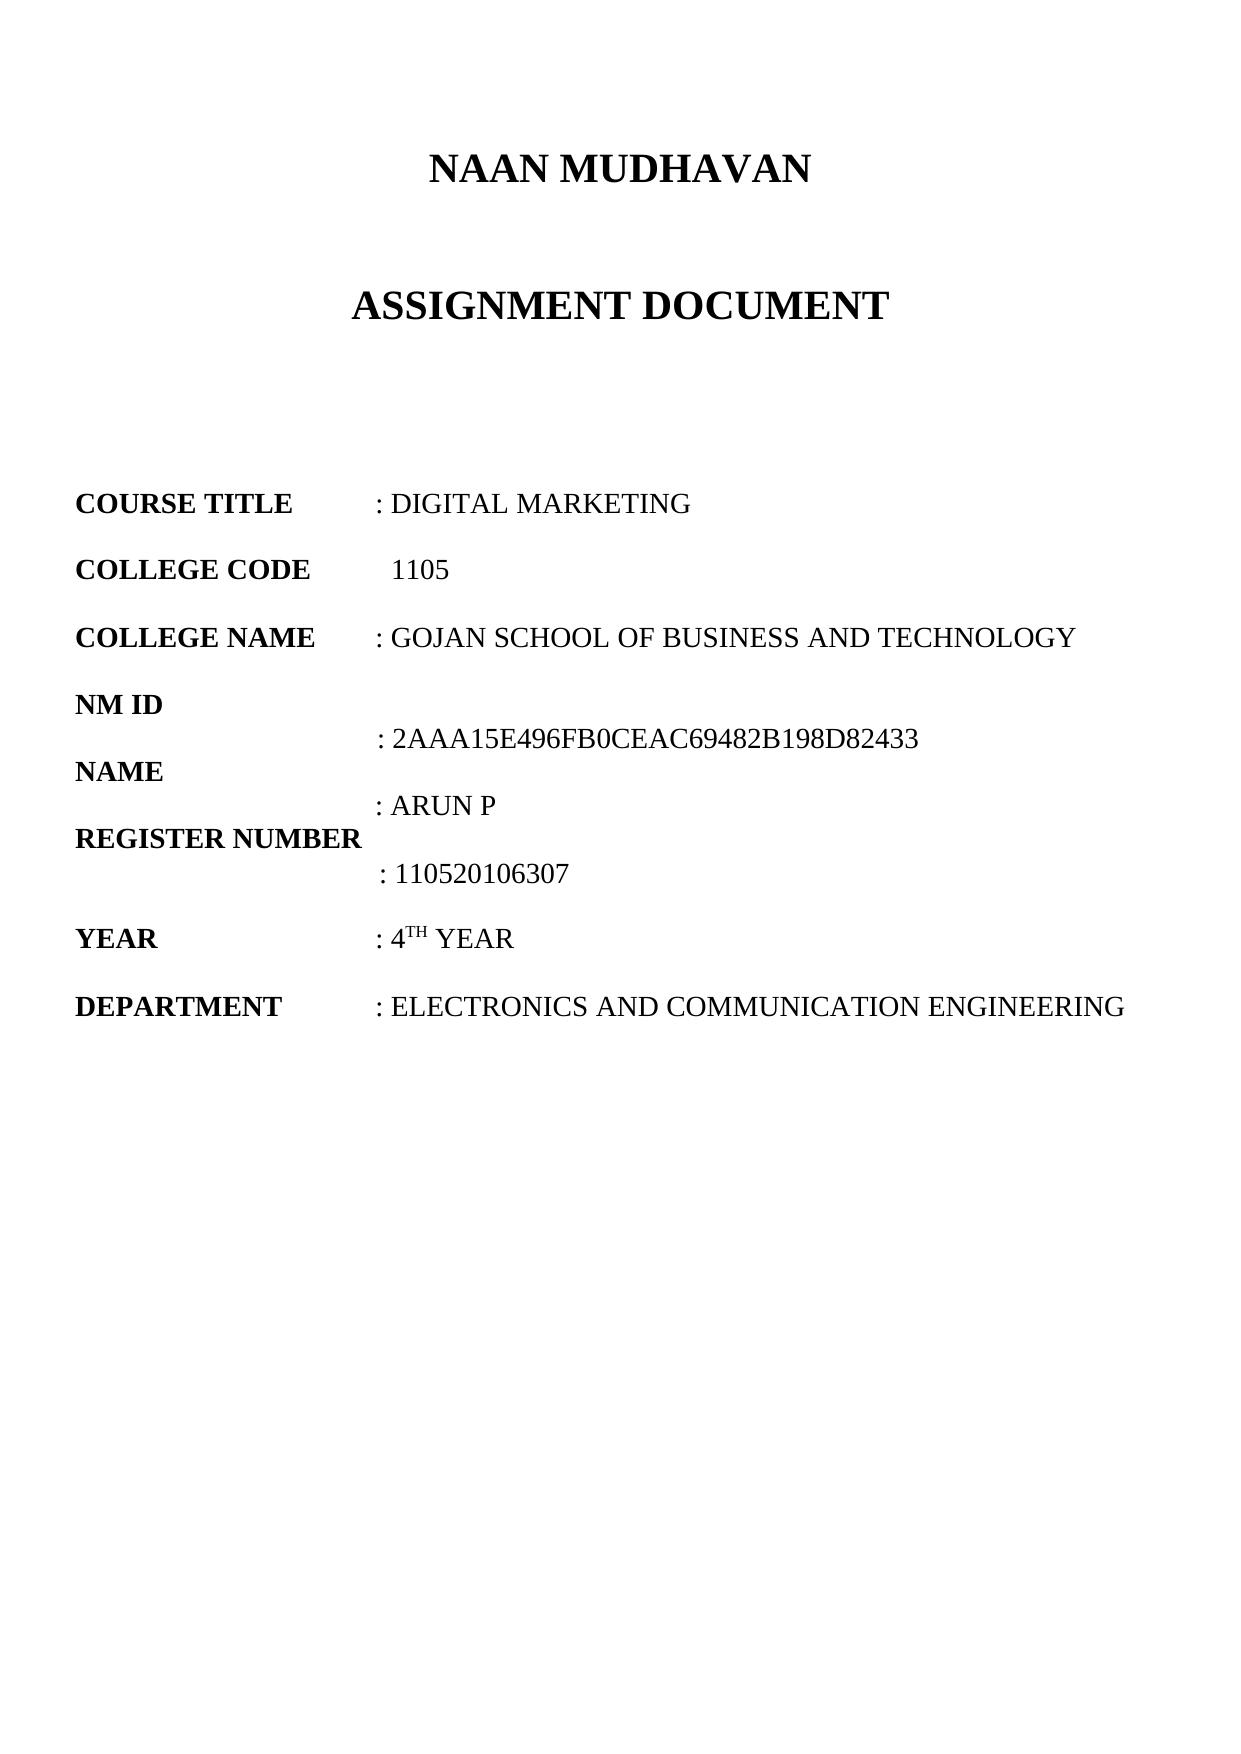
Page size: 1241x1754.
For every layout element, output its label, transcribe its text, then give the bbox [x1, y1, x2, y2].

text : ARUN P [375, 788, 1155, 821]
text NM ID NAME [75, 687, 166, 787]
text COURSE TITLE : DIGITAL MARKETING [75, 486, 1155, 519]
text : 2AAA15E496FB0CEAC69482B198D82433 [377, 721, 1155, 754]
text DEPARTMENT : ELECTRONICS AND COMMUNICATION ENGINEERING [75, 989, 1155, 1022]
text : 110520106307 [379, 856, 1155, 890]
text COLLEGE CODE 1105 [75, 552, 1155, 586]
text COLLEGE NAME : GOJAN SCHOOL OF BUSINESS AND TECHNOLOGY [75, 620, 1155, 653]
text REGISTER NUMBER [75, 821, 362, 855]
title NAAN MUDHAVAN ASSIGNMENT DOCUMENT [351, 143, 890, 328]
text YEAR : 4TH YEAR [75, 922, 1155, 955]
